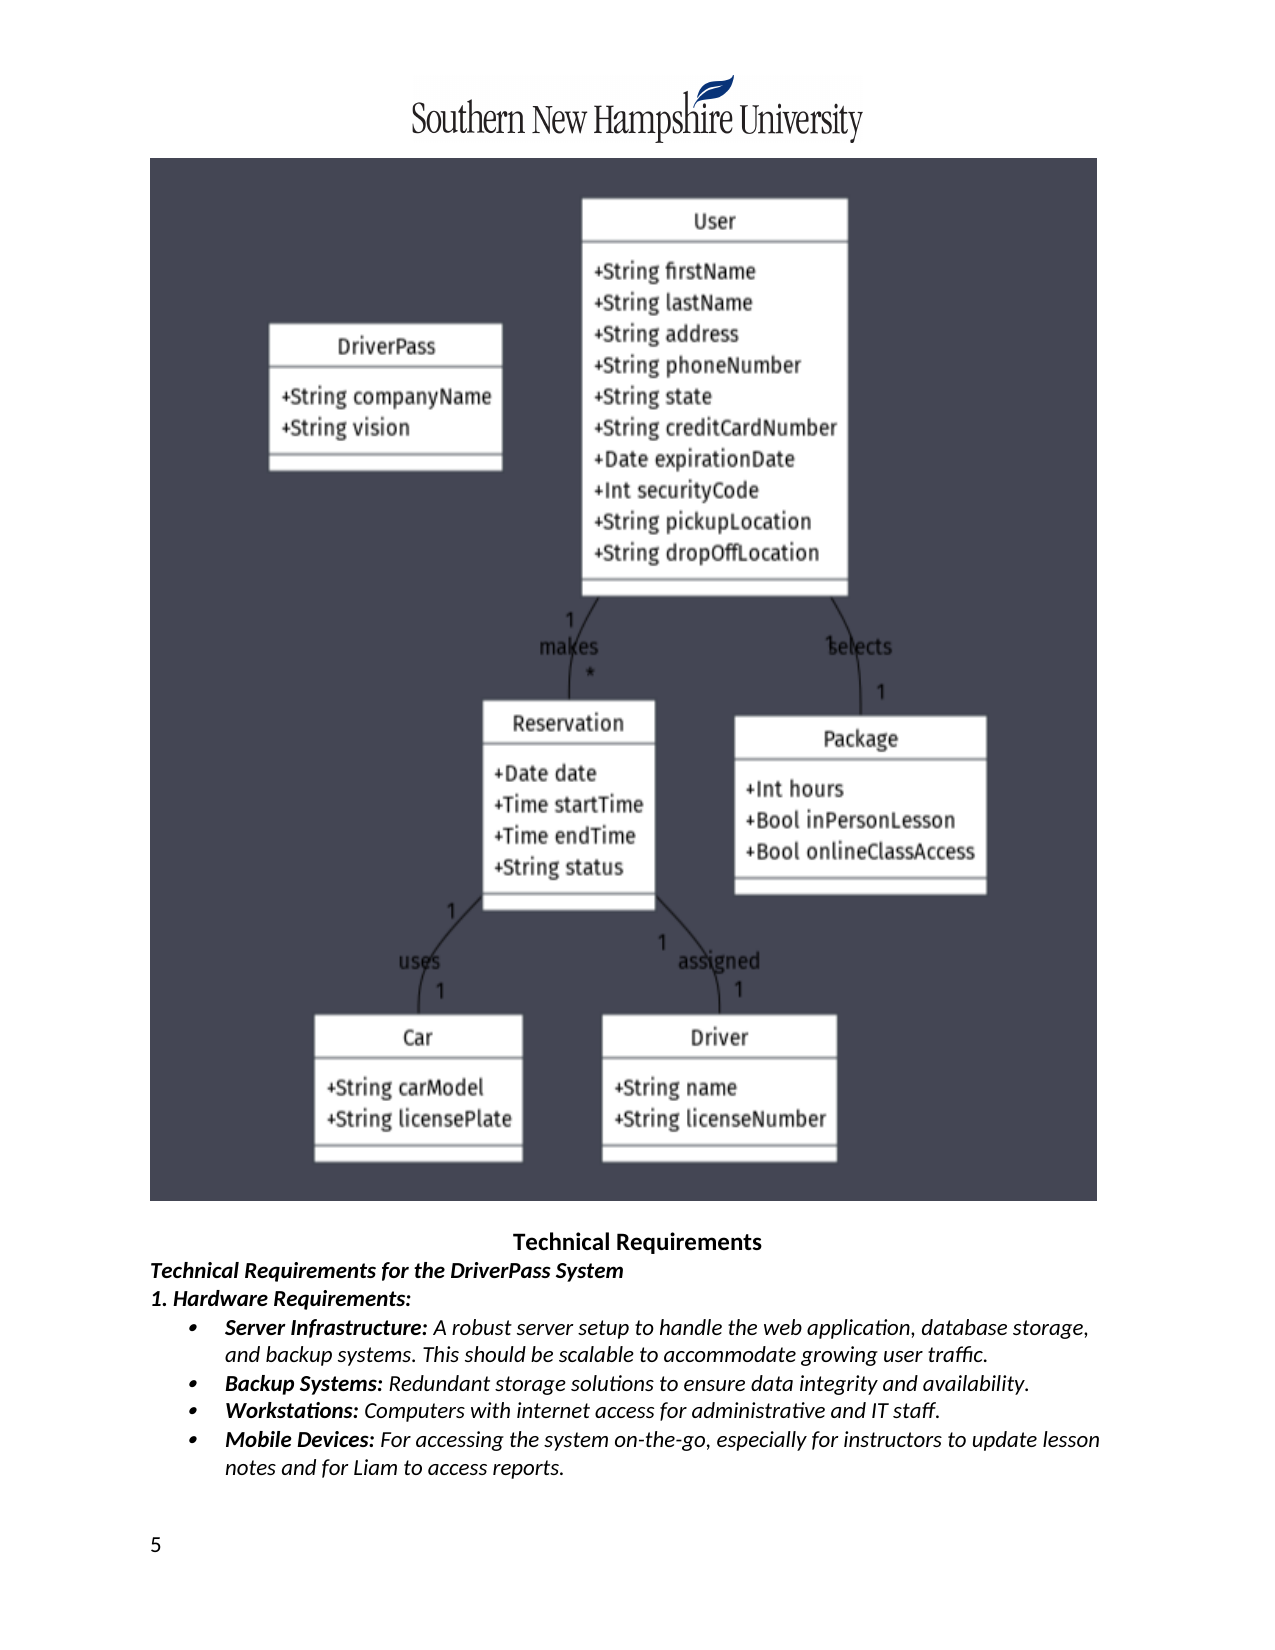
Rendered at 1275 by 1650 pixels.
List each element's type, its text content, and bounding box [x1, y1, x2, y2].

subtitle Technical Requirements [150, 1226, 1125, 1257]
list Backup Systems: Redundant storage solutions to ensure data integrity and availability. [187, 1369, 1125, 1397]
list Server Infrastructure: A robust server setup to handle the web application, database storage, and backup systems. This should be scalable to accommodate growing user traffic. [187, 1313, 1125, 1369]
list Workstations: Computers with internet access for administrative and IT staff. [187, 1397, 1125, 1425]
picture [150, 158, 1097, 1201]
list Mobile Devices: For accessing the system on-the-go, especially for instructors to update lesson notes and for Liam to access reports. [187, 1425, 1125, 1481]
text 1. Hardware Requirements: [150, 1284, 1125, 1313]
picture [412, 75, 863, 143]
text Technical Requirements for the DriverPass System [150, 1257, 1125, 1284]
